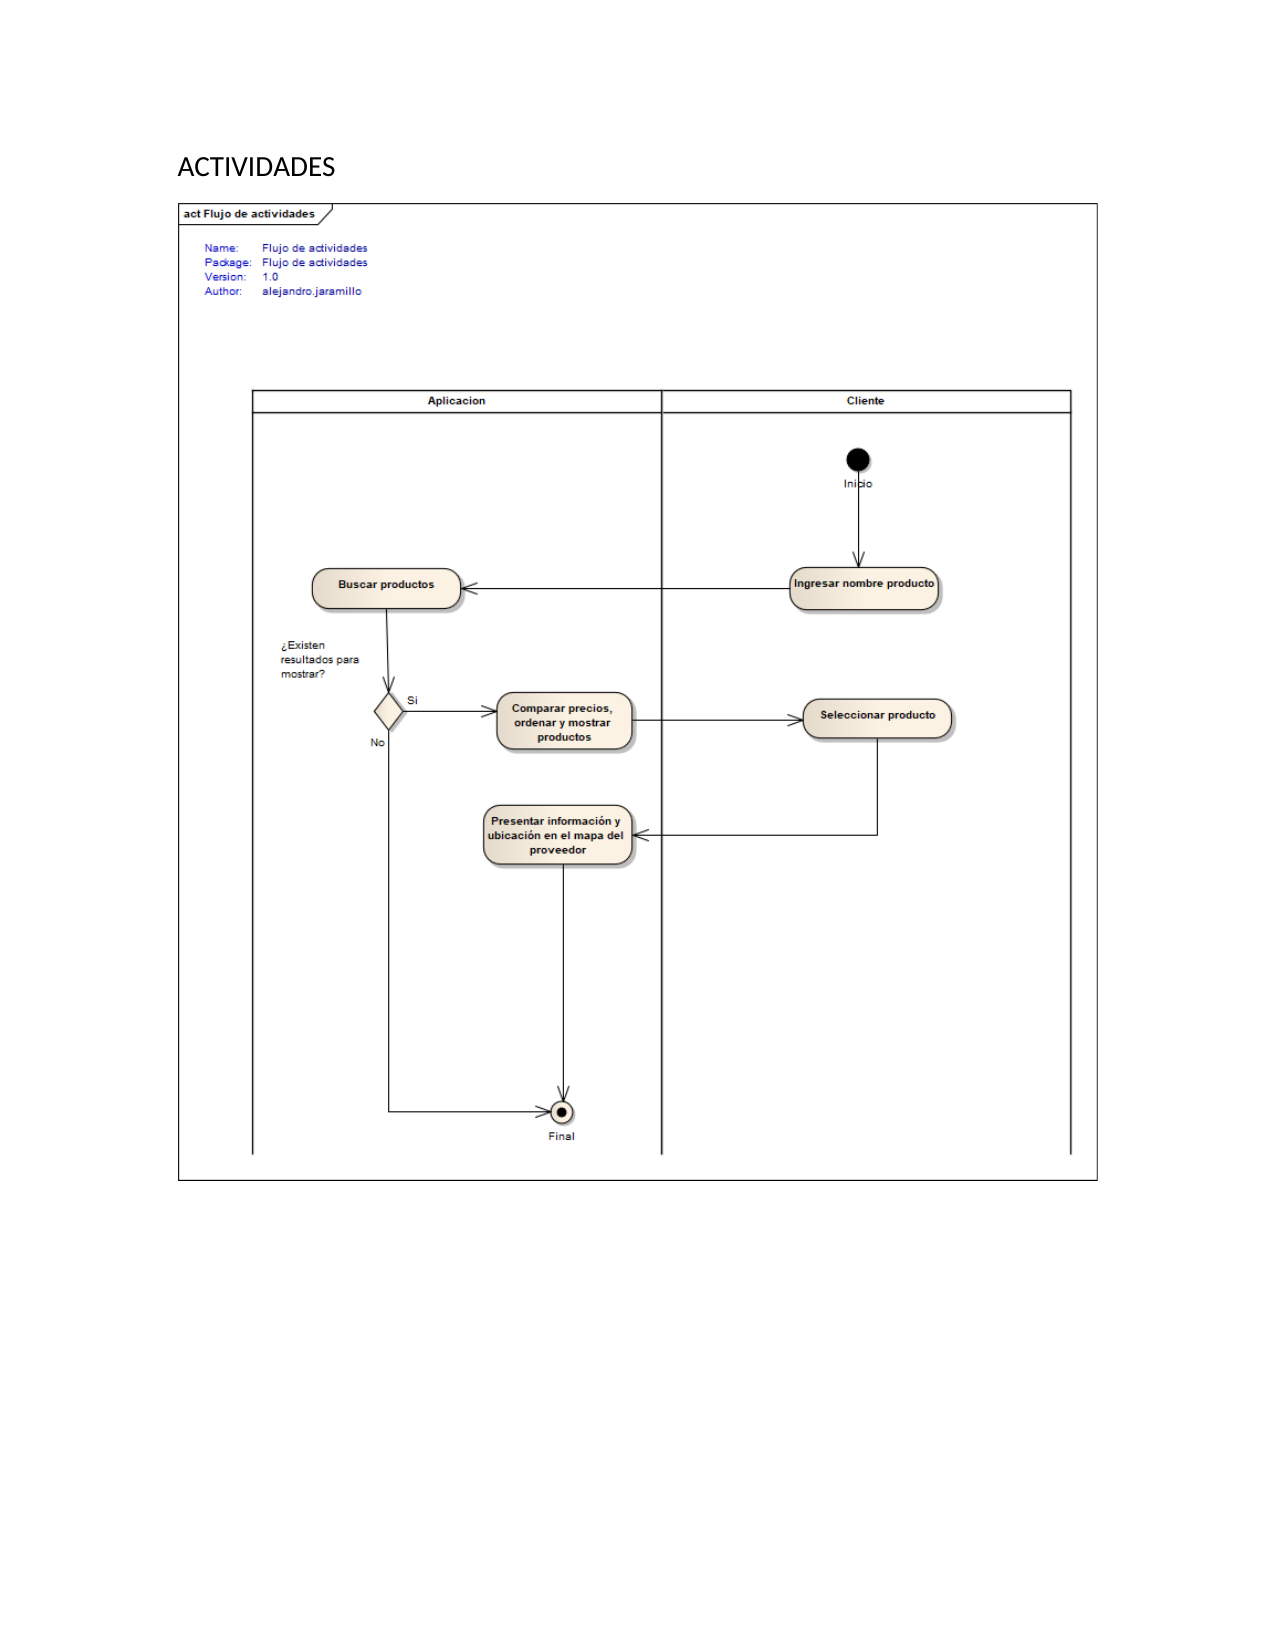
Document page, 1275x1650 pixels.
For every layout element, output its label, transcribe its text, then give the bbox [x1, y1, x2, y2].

picture [177, 202, 1098, 1181]
text ACTIVIDADES [177, 148, 1098, 183]
